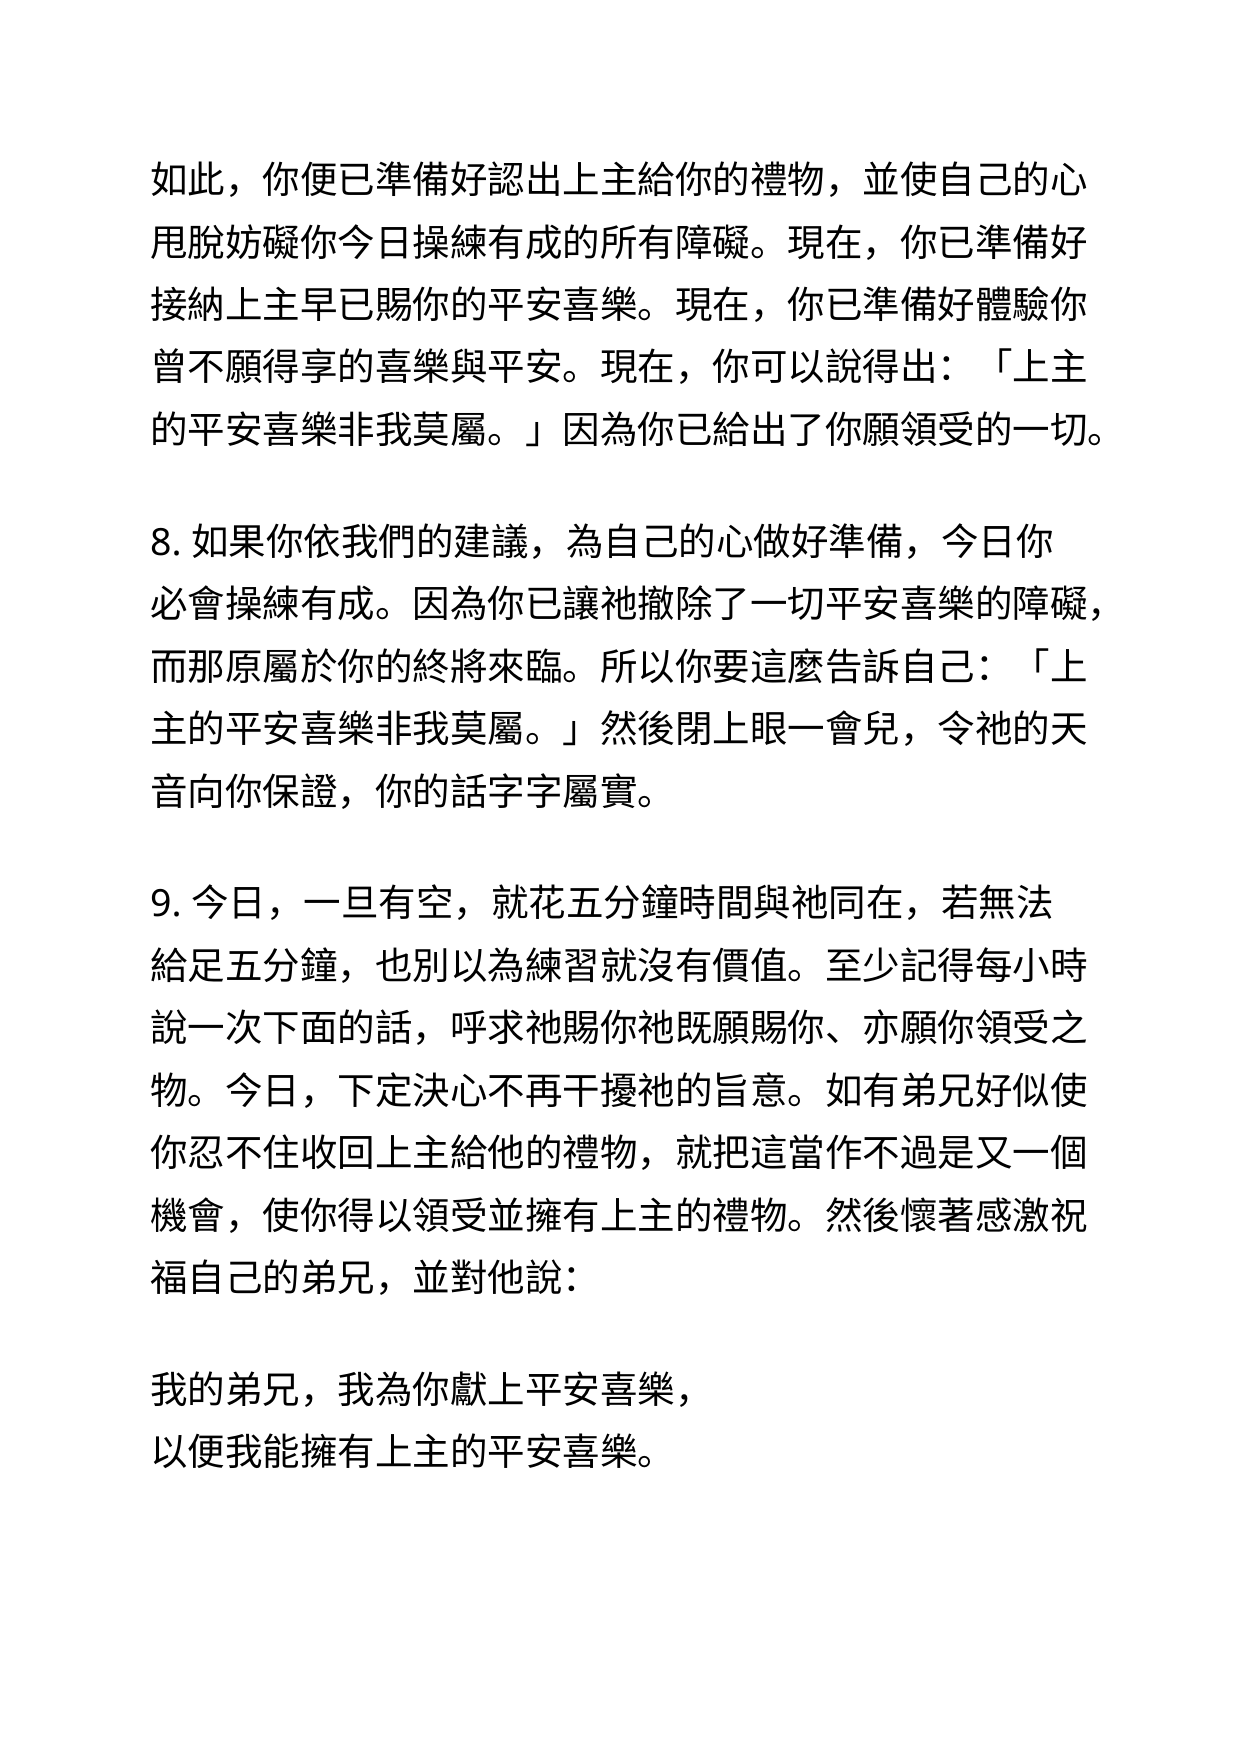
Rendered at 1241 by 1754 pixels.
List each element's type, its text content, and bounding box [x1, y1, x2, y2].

text 我的弟兄，我為你獻上平安喜樂， [150, 1360, 1090, 1414]
text 8. 如果你依我們的建議，為自己的心做好準備，今日你必會操練有成。因為你已讓祂撤除了一切平安喜樂的障礙，而那原屬於你的終將來臨。所以你要這麼告訴自己：「上主的平安喜樂非我莫屬。」然後閉上眼一會兒，令祂的天音向你保證，你的話字字屬實。 [150, 512, 1090, 816]
text 以便我能擁有上主的平安喜樂。 [150, 1422, 1090, 1477]
text 如此，你便已準備好認出上主給你的禮物，並使自己的心甩脫妨礙你今日操練有成的所有障礙。現在，你已準備好接納上主早已賜你的平安喜樂。現在，你已準備好體驗你曾不願得享的喜樂與平安。現在，你可以說得出：「上主的平安喜樂非我莫屬。」因為你已給出了你願領受的一切。 [150, 150, 1090, 454]
text 9. 今日，一旦有空，就花五分鐘時間與祂同在，若無法給足五分鐘，也別以為練習就沒有價值。至少記得每小時說一次下面的話，呼求祂賜你祂既願賜你、亦願你領受之物。今日，下定決心不再干擾祂的旨意。如有弟兄好似使你忍不住收回上主給他的禮物，就把這當作不過是又一個機會，使你得以領受並擁有上主的禮物。然後懷著感激祝福自己的弟兄，並對他說： [150, 873, 1090, 1302]
